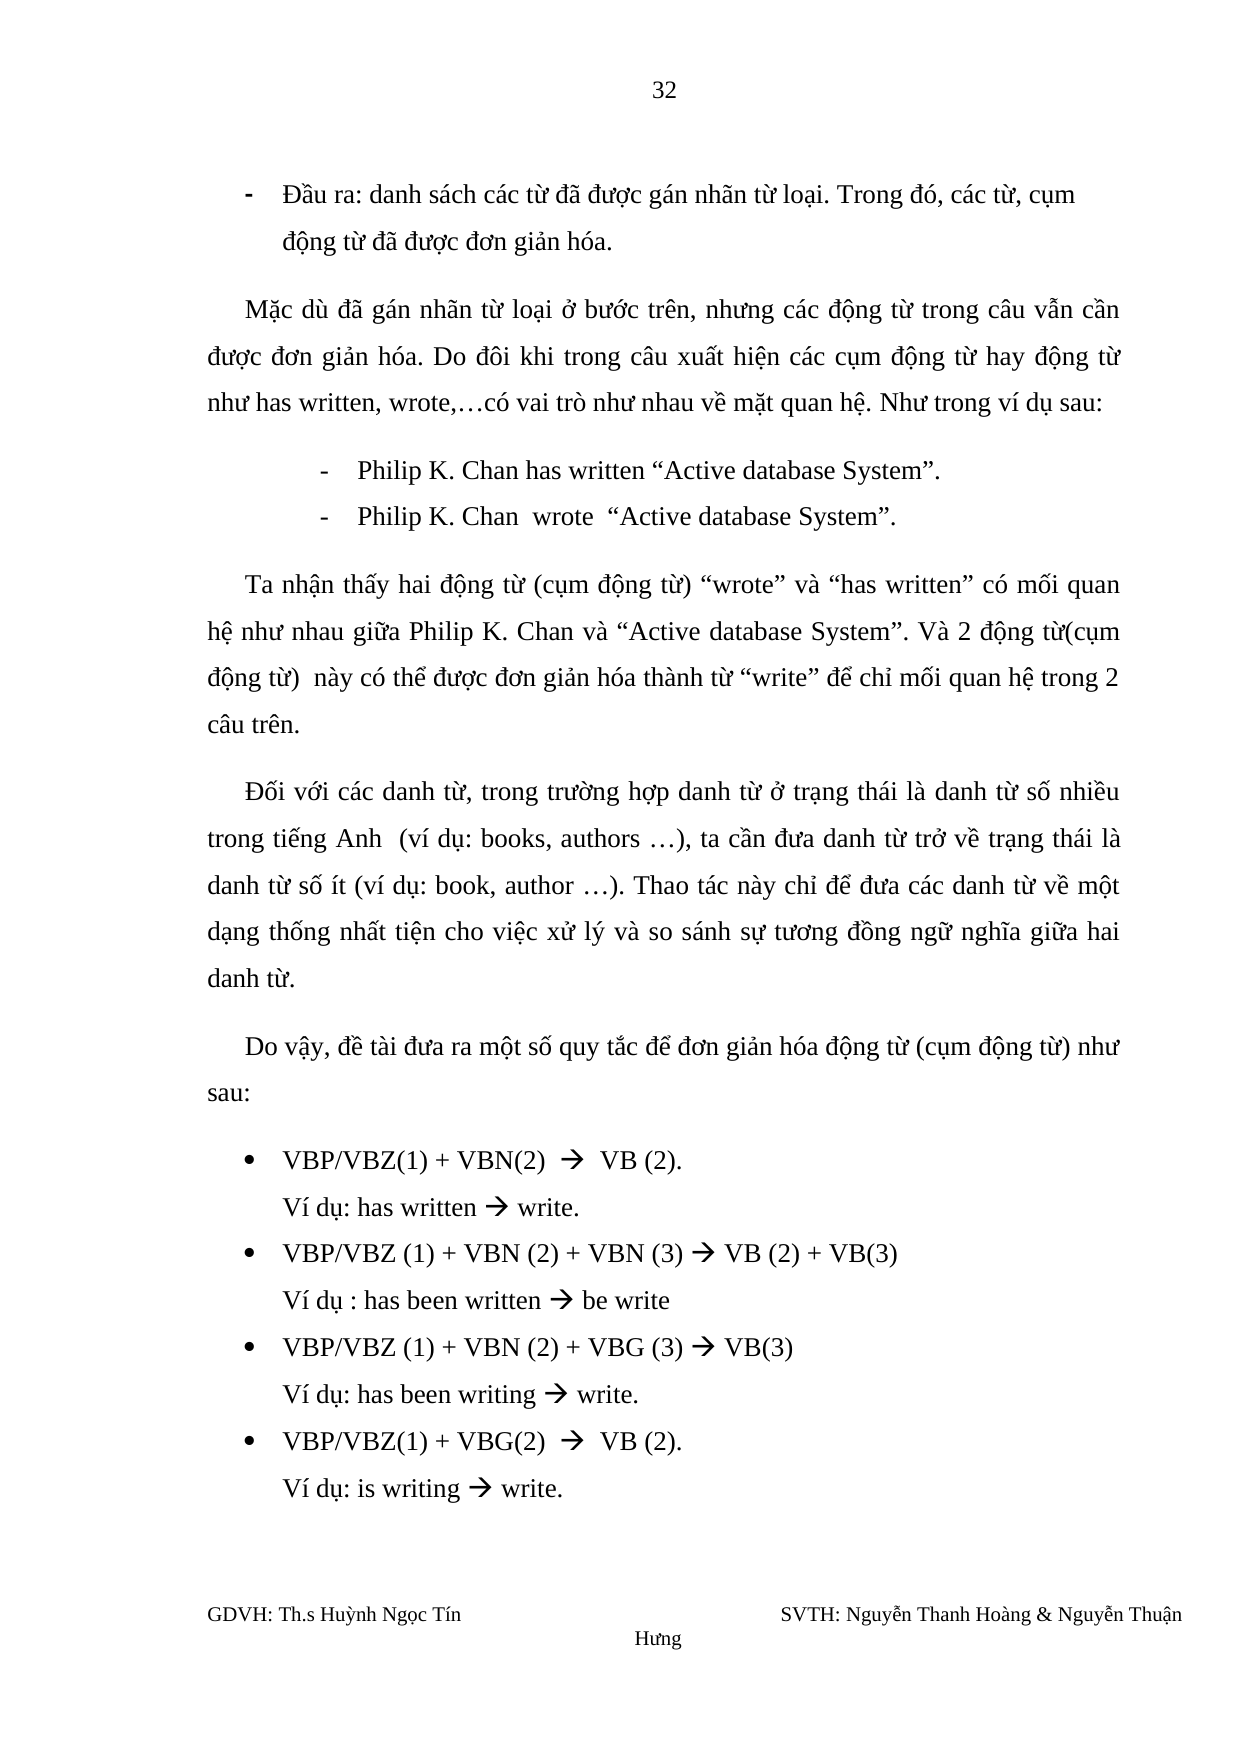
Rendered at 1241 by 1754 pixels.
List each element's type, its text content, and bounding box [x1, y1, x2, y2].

text Mặc dù đã gán nhãn từ loại ở bước trên, nhưng các động từ trong câu vẫn cần được đơn giản hóa. Do đôi khi trong câu xuất hiện các cụm động từ hay động từ như has written, wrote,…có vai trò như nhau về mặt quan hệ. Như trong ví dụ sau: [207, 293, 1122, 417]
text Ta nhận thấy hai động từ (cụm động từ) “wrote” và “has written” có mối quan hệ như nhau giữa Philip K. Chan và “Active database System”. Và 2 động từ(cụm động từ) này có thể được đơn giản hóa thành từ “write” để chỉ mối quan hệ trong 2 câu trên. [207, 568, 1122, 739]
text Đối với các danh từ, trong trường hợp danh từ ở trạng thái là danh từ số nhiều trong tiếng Anh (ví dụ: books, authors …), ta cần đưa danh từ trở về trạng thái là danh từ số ít (ví dụ: book, author …). Thao tác này chỉ để đưa các danh từ về một dạng thống nhất tiện cho việc xử lý và so sánh sự tương đồng ngữ nghĩa giữa hai danh từ. [207, 776, 1122, 993]
list VBP/VBZ(1) + VBN(2) VB (2). [244, 1144, 1122, 1175]
list Ví dụ : has been written be write [282, 1284, 1122, 1316]
text Do vậy, đề tài đưa ra một số quy tắc để đơn giản hóa động từ (cụm động từ) như sau: [207, 1030, 1122, 1107]
list VBP/VBZ(1) + VBG(2) VB (2). [244, 1425, 1122, 1456]
list VBP/VBZ (1) + VBN (2) + VBN (3) VB (2) + VB(3) [244, 1238, 1122, 1269]
list Ví dụ: is writing write. [282, 1472, 1122, 1503]
list Đầu ra: danh sách các từ đã được gán nhãn từ loại. Trong đó, các từ, cụm động từ đã được đơn giản hóa. [244, 177, 1122, 257]
list Ví dụ: has written write. [282, 1191, 1122, 1222]
list Ví dụ: has been writing write. [282, 1378, 1122, 1409]
list Philip K. Chan wrote “Active database System”. [319, 501, 1122, 532]
list Philip K. Chan has written “Active database System”. [319, 454, 1122, 485]
list VBP/VBZ (1) + VBN (2) + VBG (3) VB(3) [244, 1331, 1122, 1363]
